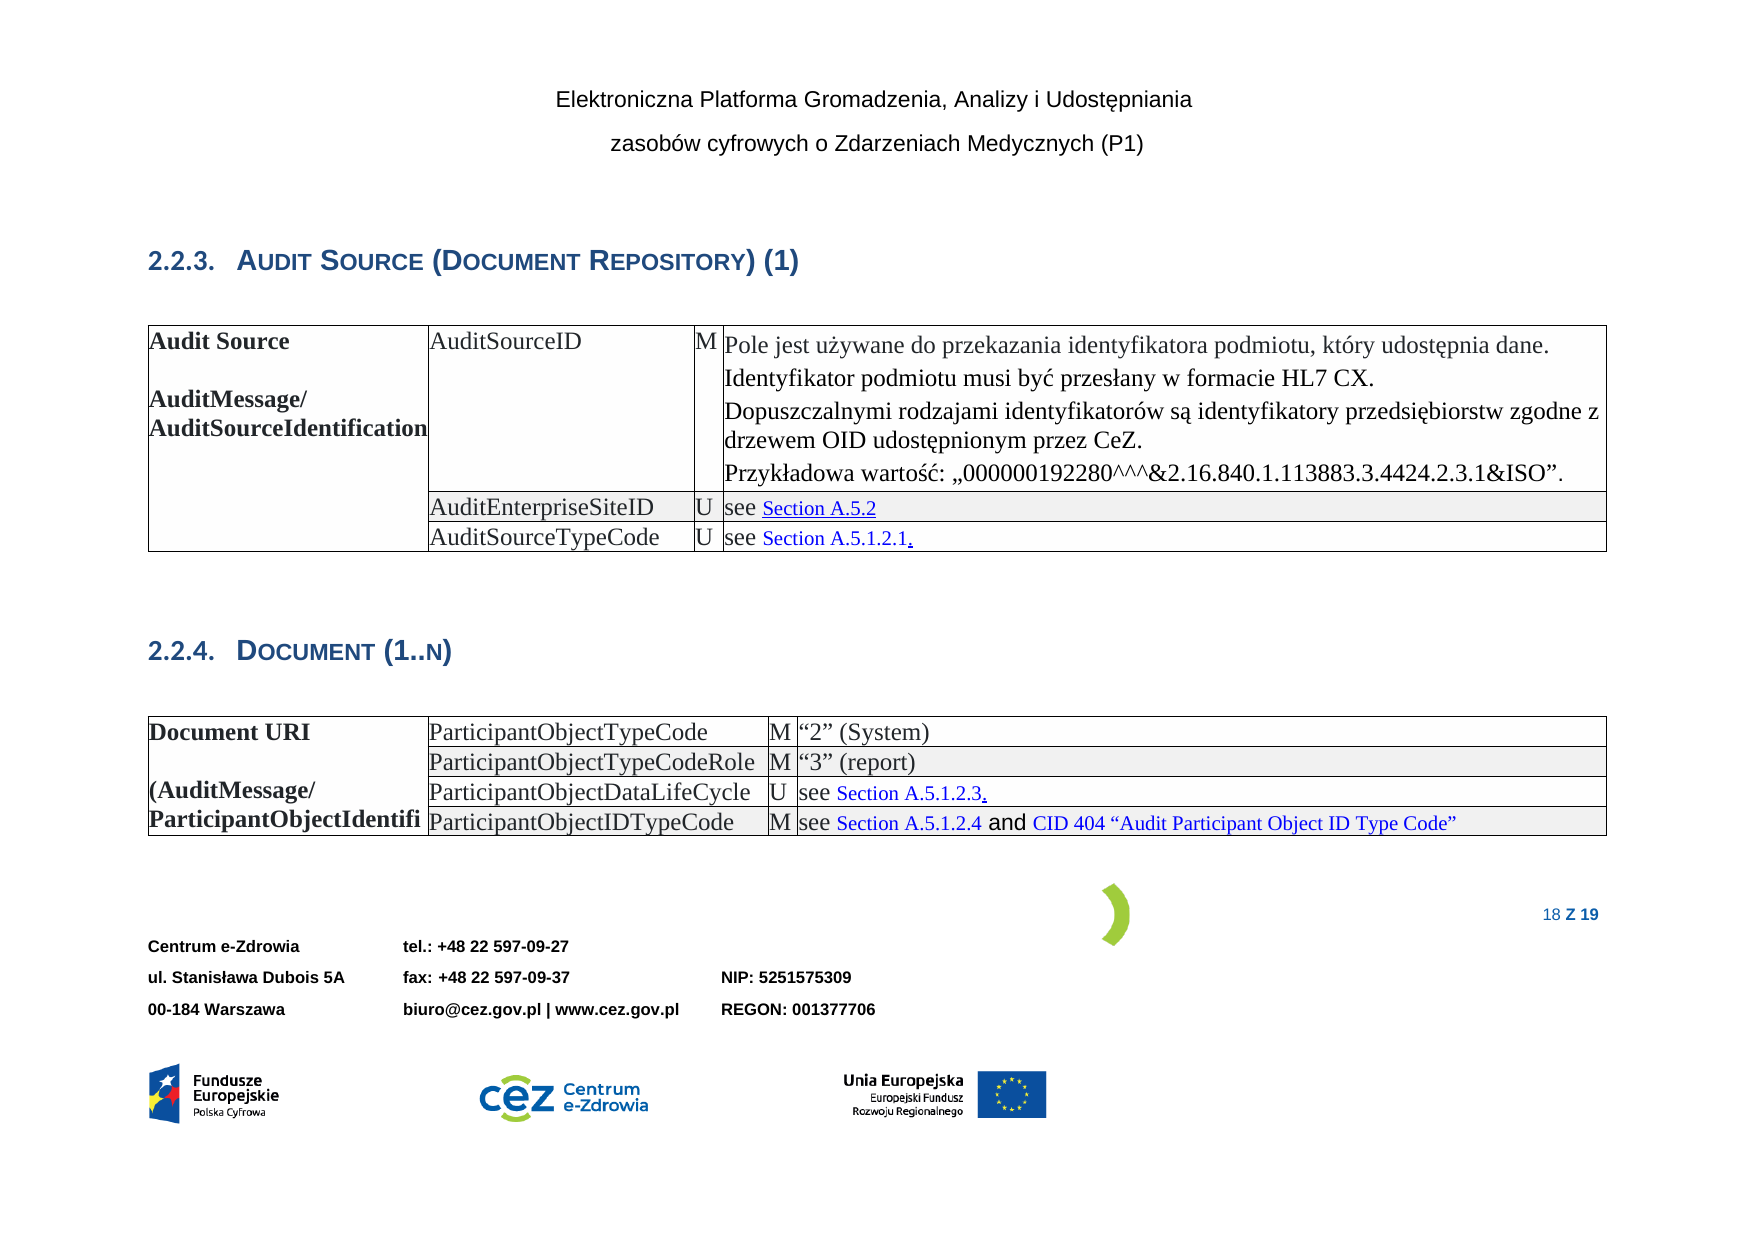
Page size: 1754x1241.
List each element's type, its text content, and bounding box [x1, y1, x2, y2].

picture [1101, 883, 1130, 946]
picture [835, 1069, 1055, 1119]
table_header ParticipantObjectTypeCode [429, 717, 768, 746]
table_cell U [695, 492, 723, 521]
picture [477, 1074, 649, 1122]
table_cell see Section A.5.1.2.3. [798, 777, 1606, 806]
table_cell see Section A.5.1.2.1. [724, 522, 1606, 551]
table_cell U [695, 522, 723, 551]
table_header Document URI (AuditMessage/ ParticipantObjectIdentification) [149, 717, 428, 835]
table_header M [769, 717, 797, 746]
picture [142, 1060, 285, 1126]
table_cell ParticipantObjectDataLifeCycle [429, 777, 768, 806]
table_cell ParticipantObjectTypeCodeRole [429, 747, 768, 776]
table_cell AuditEnterpriseSiteID [429, 492, 694, 521]
table_header Pole jest używane do przekazania identyfikatora podmiotu, który udostępnia dane. Identyfikator podmiotu musi być przesłany w formacie HL7 CX. Dopuszczalnymi rodzajami identyfikatorów są identyfikatory przedsiębiorstw zgodne z drzewem OID udostępnionym przez CeZ. Przykładowa wartość: „000000192280^^^&2.16.840.1.113883.3.4424.2.3.1&ISO”. [724, 326, 1606, 491]
table_header “2” (System) [798, 717, 1606, 746]
table_header Audit Source AuditMessage/ AuditSourceIdentification [149, 326, 428, 551]
table_header AuditSourceID [429, 326, 694, 491]
table_cell see Section A.5.2 [724, 492, 1606, 521]
table_cell M [769, 747, 797, 776]
table_header M [695, 326, 723, 491]
table_cell M [769, 807, 797, 835]
table_cell AuditSourceTypeCode [429, 522, 694, 551]
table_cell see Section A.5.1.2.4 and CID 404 “Audit Participant Object ID Type Code” [798, 807, 1606, 835]
subtitle Document (1..n) [148, 632, 1606, 668]
table_cell ParticipantObjectIDTypeCode [429, 807, 768, 835]
table_cell “3” (report) [798, 747, 1606, 776]
subtitle Audit Source (Document Repository) (1) [148, 242, 1606, 277]
table_cell U [769, 777, 797, 806]
